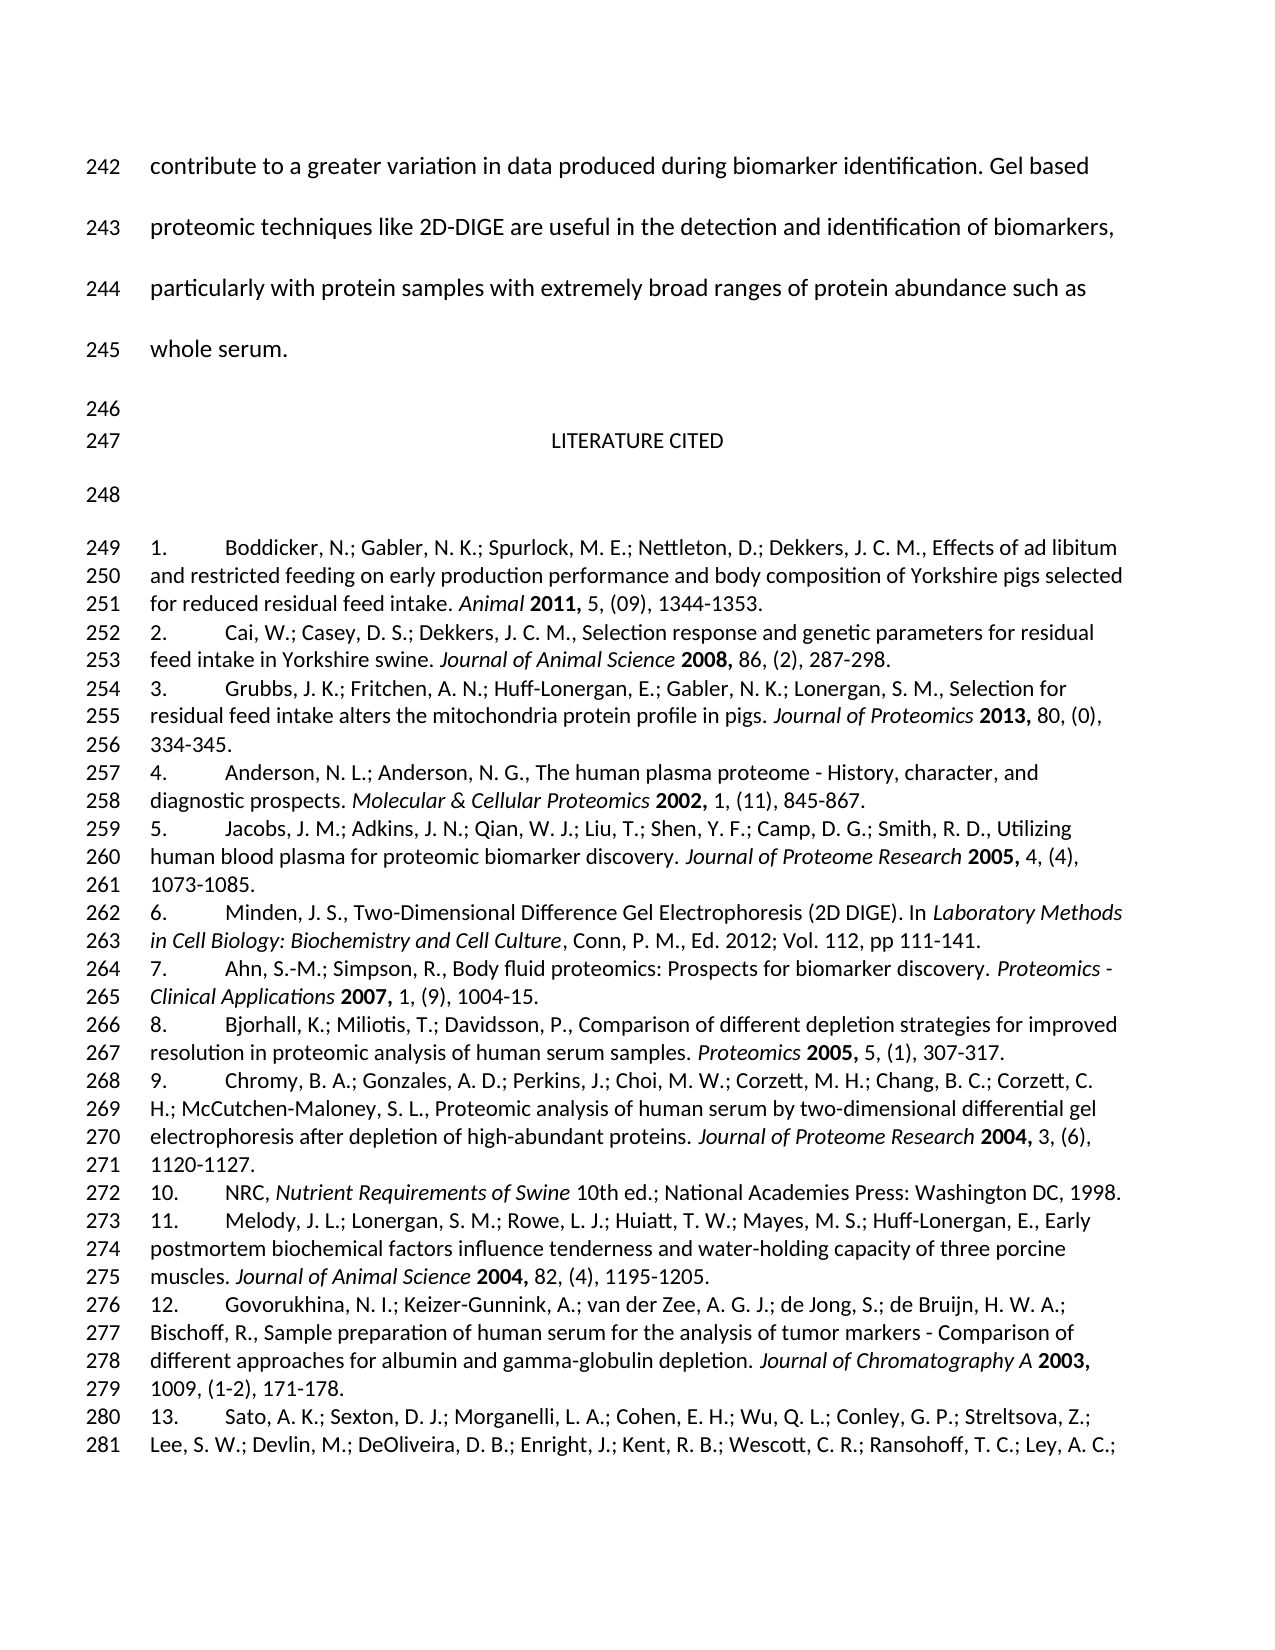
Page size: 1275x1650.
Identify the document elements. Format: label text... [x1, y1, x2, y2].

text 6. Minden, J. S., Two-Dimensional Difference Gel Electrophoresis (2D DIGE). In Laboratory Methods in Cell Biology: Biochemistry and Cell Culture, Conn, P. M., Ed. 2012; Vol. 112, pp 111-141. [150, 898, 1125, 954]
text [150, 1402, 1125, 1458]
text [150, 150, 1125, 364]
text 7. Ahn, S.-M.; Simpson, R., Body fluid proteomics: Prospects for biomarker discovery. Proteomics - Clinical Applications 2007, 1, (9), 1004-15. [150, 954, 1125, 1010]
text 9. Chromy, B. A.; Gonzales, A. D.; Perkins, J.; Choi, M. W.; Corzett, M. H.; Chang, B. C.; Corzett, C. H.; McCutchen-Maloney, S. L., Proteomic analysis of human serum by two-dimensional differential gel electrophoresis after depletion of high-abundant proteins. Journal of Proteome Research 2004, 3, (6), 1120-1127. [150, 1066, 1125, 1178]
text 8. Bjorhall, K.; Miliotis, T.; Davidsson, P., Comparison of different depletion strategies for improved resolution in proteomic analysis of human serum samples. Proteomics 2005, 5, (1), 307-317. [150, 1010, 1125, 1066]
text 10. NRC, Nutrient Requirements of Swine 10th ed.; National Academies Press: Washington DC, 1998. [150, 1178, 1125, 1206]
text 3. Grubbs, J. K.; Fritchen, A. N.; Huff-Lonergan, E.; Gabler, N. K.; Lonergan, S. M., Selection for residual feed intake alters the mitochondria protein profile in pigs. Journal of Proteomics 2013, 80, (0), 334-345. [150, 674, 1125, 758]
text LITERATURE CITED [150, 425, 1125, 455]
text 11. Melody, J. L.; Lonergan, S. M.; Rowe, L. J.; Huiatt, T. W.; Mayes, M. S.; Huff-Lonergan, E., Early postmortem biochemical factors influence tenderness and water-holding capacity of three porcine muscles. Journal of Animal Science 2004, 82, (4), 1195-1205. [150, 1206, 1125, 1290]
text 4. Anderson, N. L.; Anderson, N. G., The human plasma proteome - History, character, and diagnostic prospects. Molecular & Cellular Proteomics 2002, 1, (11), 845-867. [150, 758, 1125, 814]
text 1. Boddicker, N.; Gabler, N. K.; Spurlock, M. E.; Nettleton, D.; Dekkers, J. C. M., Effects of ad libitum and restricted feeding on early production performance and body composition of Yorkshire pigs selected for reduced residual feed intake. Animal 2011, 5, (09), 1344-1353. [150, 533, 1125, 618]
text 12. Govorukhina, N. I.; Keizer-Gunnink, A.; van der Zee, A. G. J.; de Jong, S.; de Bruijn, H. W. A.; Bischoff, R., Sample preparation of human serum for the analysis of tumor markers - Comparison of different approaches for albumin and gamma-globulin depletion. Journal of Chromatography A 2003, 1009, (1-2), 171-178. [150, 1290, 1125, 1402]
text 5. Jacobs, J. M.; Adkins, J. N.; Qian, W. J.; Liu, T.; Shen, Y. F.; Camp, D. G.; Smith, R. D., Utilizing human blood plasma for proteomic biomarker discovery. Journal of Proteome Research 2005, 4, (4), 1073-1085. [150, 814, 1125, 898]
text 2. Cai, W.; Casey, D. S.; Dekkers, J. C. M., Selection response and genetic parameters for residual feed intake in Yorkshire swine. Journal of Animal Science 2008, 86, (2), 287-298. [150, 618, 1125, 674]
